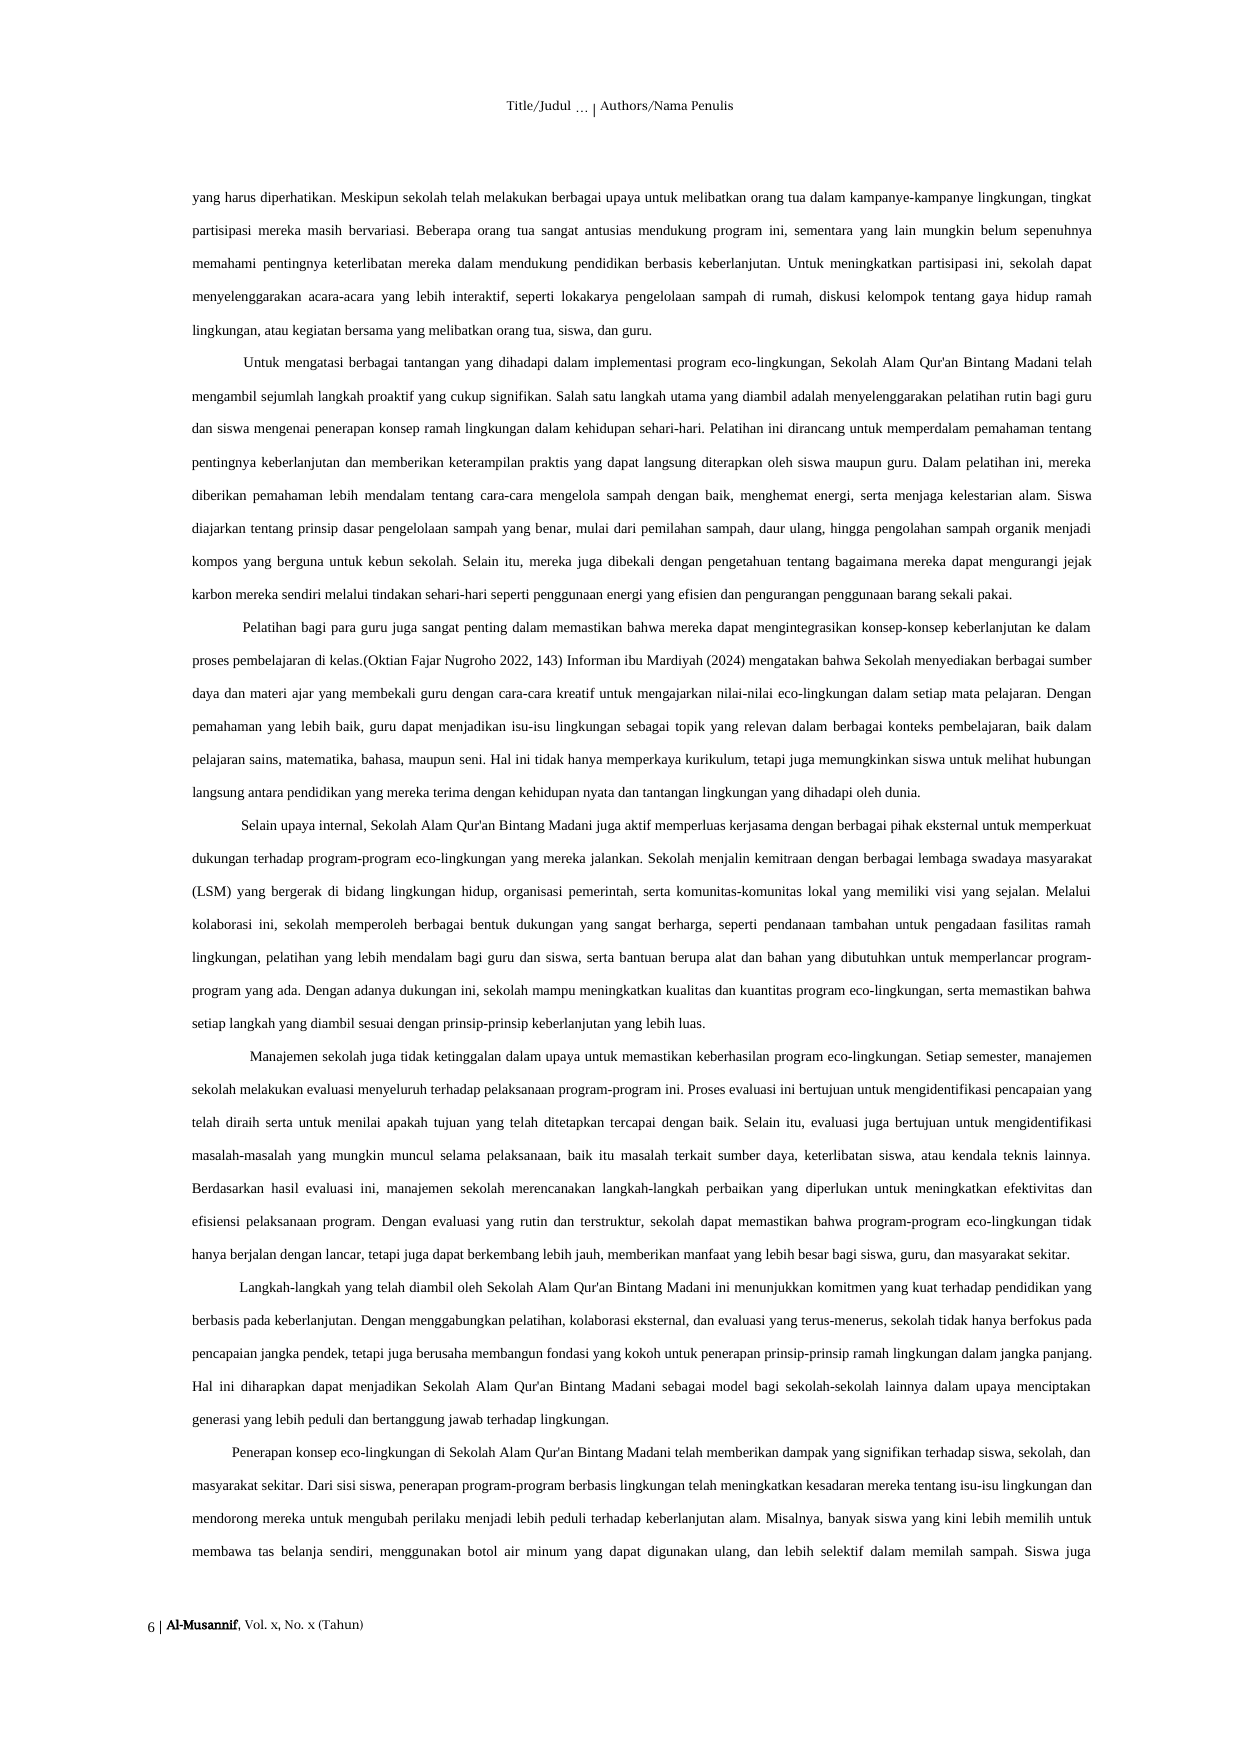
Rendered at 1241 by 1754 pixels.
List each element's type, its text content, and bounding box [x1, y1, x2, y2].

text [192, 1432, 1092, 1560]
text Pelatihan bagi para guru juga sangat penting dalam memastikan bahwa mereka dapat mengintegrasikan konsep-konsep keberlanjutan ke dalam proses pembelajaran di kelas.(Oktian Fajar Nugroho 2022, 143) Informan ibu Mardiyah (2024) mengatakan bahwa Sekolah menyediakan berbagai sumber daya dan materi ajar yang membekali guru dengan cara-cara kreatif untuk mengajarkan nilai-nilai eco-lingkungan dalam setiap mata pelajaran. Dengan pemahaman yang lebih baik, guru dapat menjadikan isu-isu lingkungan sebagai topik yang relevan dalam berbagai konteks pembelajaran, baik dalam pelajaran sains, matematika, bahasa, maupun seni. Hal ini tidak hanya memperkaya kurikulum, tetapi juga memungkinkan siswa untuk melihat hubungan langsung antara pendidikan yang mereka terima dengan kehidupan nyata dan tantangan lingkungan yang dihadapi oleh dunia. [147, 606, 1092, 800]
text Selain upaya internal, Sekolah Alam Qur'an Bintang Madani juga aktif memperluas kerjasama dengan berbagai pihak eksternal untuk memperkuat dukungan terhadap program-program eco-lingkungan yang mereka jalankan. Sekolah menjalin kemitraan dengan berbagai lembaga swadaya masyarakat (LSM) yang bergerak di bidang lingkungan hidup, organisasi pemerintah, serta komunitas-komunitas lokal yang memiliki visi yang sejalan. Melalui kolaborasi ini, sekolah memperoleh berbagai bentuk dukungan yang sangat berharga, seperti pendanaan tambahan untuk pengadaan fasilitas ramah lingkungan, pelatihan yang lebih mendalam bagi guru dan siswa, serta bantuan berupa alat dan bahan yang dibutuhkan untuk memperlancar program-program yang ada. Dengan adanya dukungan ini, sekolah mampu meningkatkan kualitas dan kuantitas program eco-lingkungan, serta memastikan bahwa setiap langkah yang diambil sesuai dengan prinsip-prinsip keberlanjutan yang lebih luas. [192, 804, 1092, 1031]
text Langkah-langkah yang telah diambil oleh Sekolah Alam Qur'an Bintang Madani ini menunjukkan komitmen yang kuat terhadap pendidikan yang berbasis pada keberlanjutan. Dengan menggabungkan pelatihan, kolaborasi eksternal, dan evaluasi yang terus-menerus, sekolah tidak hanya berfokus pada pencapaian jangka pendek, tetapi juga berusaha membangun fondasi yang kokoh untuk penerapan prinsip-prinsip ramah lingkungan dalam jangka panjang. Hal ini diharapkan dapat menjadikan Sekolah Alam Qur'an Bintang Madani sebagai model bagi sekolah-sekolah lainnya dalam upaya menciptakan generasi yang lebih peduli dan bertanggung jawab terhadap lingkungan. [192, 1267, 1092, 1428]
text Manajemen sekolah juga tidak ketinggalan dalam upaya untuk memastikan keberhasilan program eco-lingkungan. Setiap semester, manajemen sekolah melakukan evaluasi menyeluruh terhadap pelaksanaan program-program ini. Proses evaluasi ini bertujuan untuk mengidentifikasi pencapaian yang telah diraih serta untuk menilai apakah tujuan yang telah ditetapkan tercapai dengan baik. Selain itu, evaluasi juga bertujuan untuk mengidentifikasi masalah-masalah yang mungkin muncul selama pelaksanaan, baik itu masalah terkait sumber daya, keterlibatan siswa, atau kendala teknis lainnya. Berdasarkan hasil evaluasi ini, manajemen sekolah merencanakan langkah-langkah perbaikan yang diperlukan untuk meningkatkan efektivitas dan efisiensi pelaksanaan program. Dengan evaluasi yang rutin dan terstruktur, sekolah dapat memastikan bahwa program-program eco-lingkungan tidak hanya berjalan dengan lancar, tetapi juga dapat berkembang lebih jauh, memberikan manfaat yang lebih besar bagi siswa, guru, dan masyarakat sekitar. [177, 1036, 1092, 1263]
text Untuk mengatasi berbagai tantangan yang dihadapi dalam implementasi program eco-lingkungan, Sekolah Alam Qur'an Bintang Madani telah mengambil sejumlah langkah proaktif yang cukup signifikan. Salah satu langkah utama yang diambil adalah menyelenggarakan pelatihan rutin bagi guru dan siswa mengenai penerapan konsep ramah lingkungan dalam kehidupan sehari-hari. Pelatihan ini dirancang untuk memperdalam pemahaman tentang pentingnya keberlanjutan dan memberikan keterampilan praktis yang dapat langsung diterapkan oleh siswa maupun guru. Dalam pelatihan ini, mereka diberikan pemahaman lebih mendalam tentang cara-cara mengelola sampah dengan baik, menghemat energi, serta menjaga kelestarian alam. Siswa diajarkan tentang prinsip dasar pengelolaan sampah yang benar, mulai dari pemilahan sampah, daur ulang, hingga pengolahan sampah organik menjadi kompos yang berguna untuk kebun sekolah. Selain itu, mereka juga dibekali dengan pengetahuan tentang bagaimana mereka dapat mengurangi jejak karbon mereka sendiri melalui tindakan sehari-hari seperti penggunaan energi yang efisien dan pengurangan penggunaan barang sekali pakai. [192, 342, 1092, 602]
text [147, 177, 1092, 338]
